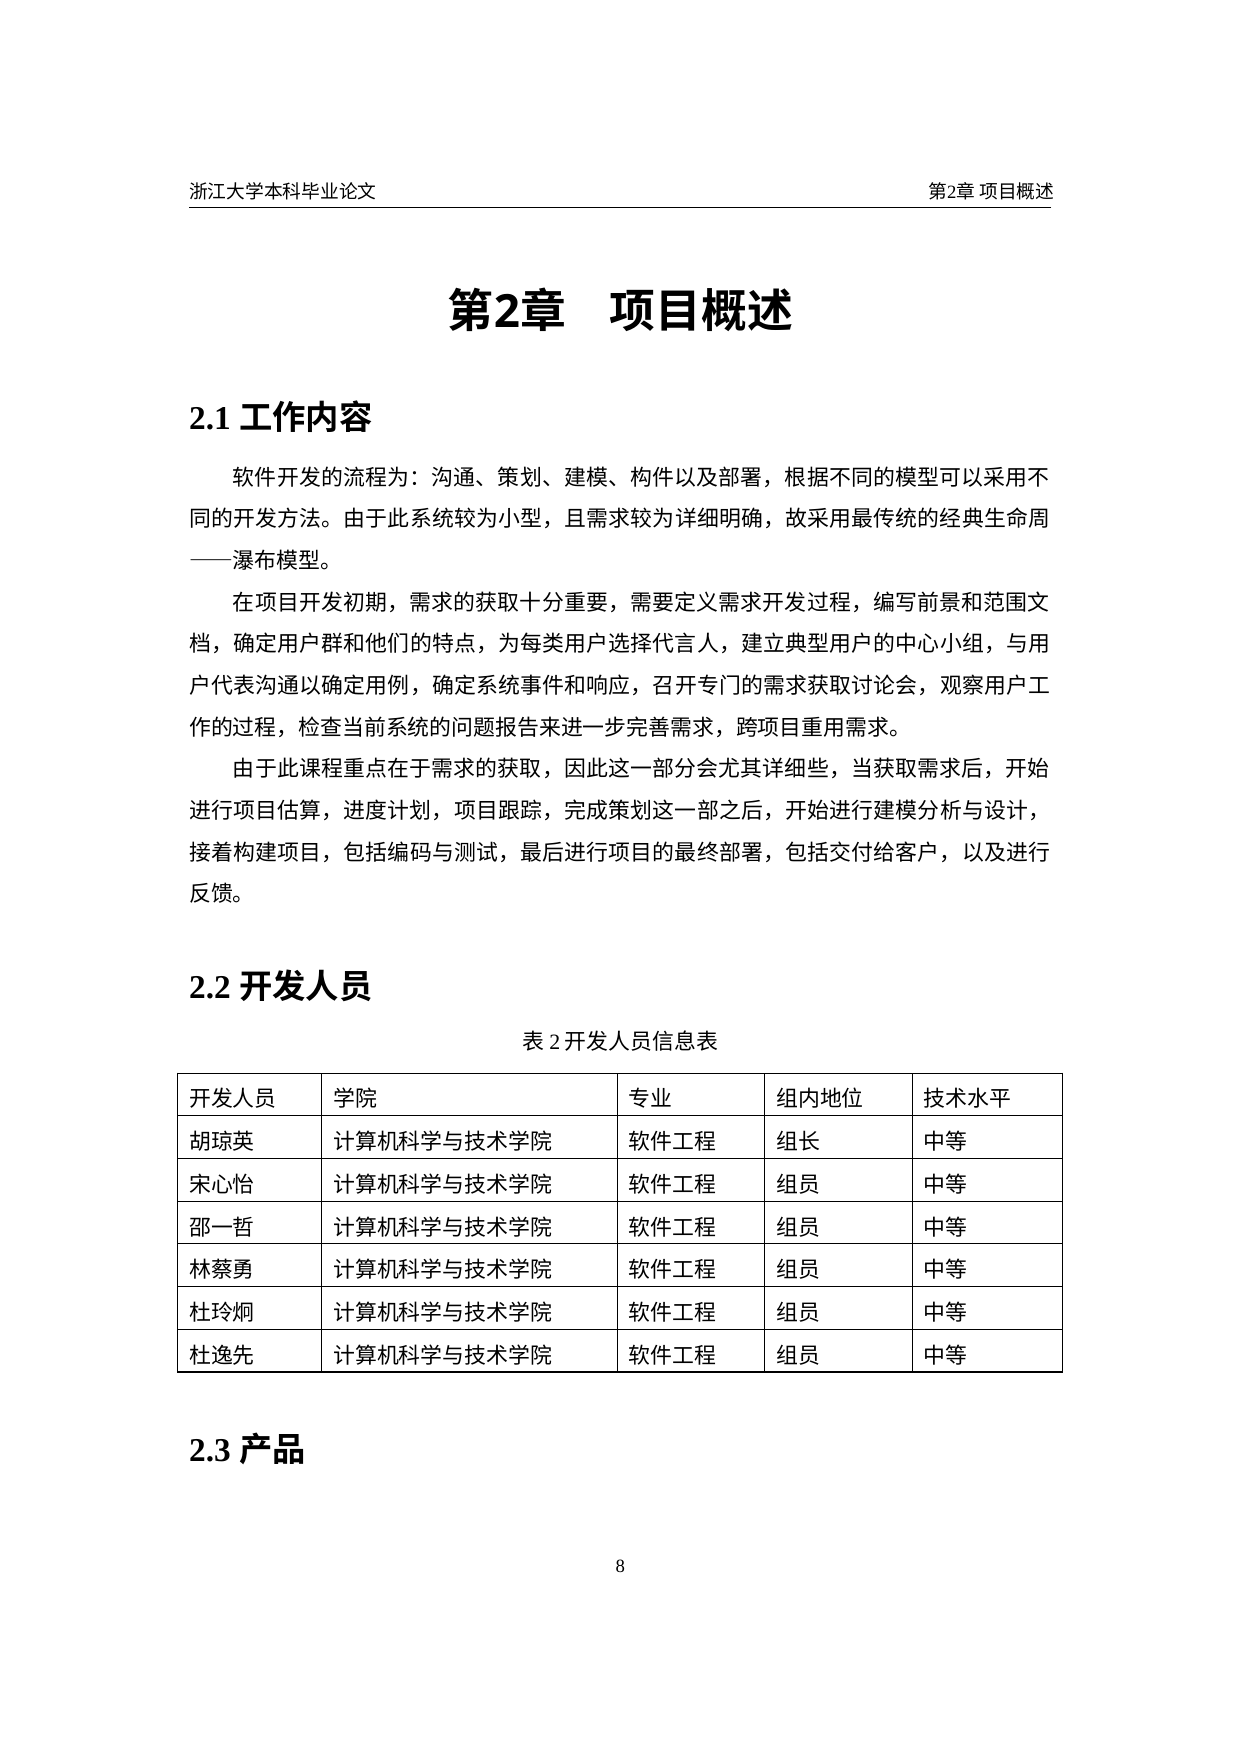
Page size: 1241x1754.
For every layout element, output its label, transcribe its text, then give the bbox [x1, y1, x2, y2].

text 表 2 开发人员信息表 [189, 1024, 1051, 1056]
table_cell 中等 [913, 1159, 1062, 1201]
table_header 学院 [322, 1074, 617, 1115]
table_cell 组长 [765, 1116, 912, 1158]
table_cell 软件工程 [618, 1116, 764, 1158]
table_cell 中等 [913, 1244, 1062, 1286]
table_cell 软件工程 [618, 1287, 764, 1329]
table_cell 胡琼英 [178, 1116, 321, 1158]
table_header 组内地位 [765, 1074, 912, 1115]
text 软件开发的流程为：沟通、策划、建模、构件以及部署，根据不同的模型可以采用不同的开发方法。由于此系统较为小型，且需求较为详细明确，故采用最传统的经典生命周——瀑布模型。 [189, 452, 1051, 577]
table_header 开发人员 [178, 1074, 321, 1115]
table_cell 杜玲炯 [178, 1287, 321, 1329]
table_cell 软件工程 [618, 1330, 764, 1371]
text 由于此课程重点在于需求的获取，因此这一部分会尤其详细些，当获取需求后，开始进行项目估算，进度计划，项目跟踪，完成策划这一部之后，开始进行建模分析与设计，接着构建项目，包括编码与测试，最后进行项目的最终部署，包括交付给客户，以及进行反馈。 [189, 743, 1051, 910]
table_cell 计算机科学与技术学院 [322, 1159, 617, 1201]
table_cell 中等 [913, 1116, 1062, 1158]
table_cell 中等 [913, 1330, 1062, 1371]
table_cell 组员 [765, 1159, 912, 1201]
table_cell 中等 [913, 1202, 1062, 1243]
table_cell 计算机科学与技术学院 [322, 1202, 617, 1243]
table_header 专业 [618, 1074, 764, 1115]
table_cell 宋心怡 [178, 1159, 321, 1201]
table_cell 组员 [765, 1202, 912, 1243]
table_cell 计算机科学与技术学院 [322, 1330, 617, 1371]
table_cell 组员 [765, 1244, 912, 1286]
table_cell 软件工程 [618, 1244, 764, 1286]
table_cell 计算机科学与技术学院 [322, 1287, 617, 1329]
table_cell 计算机科学与技术学院 [322, 1244, 617, 1286]
table_header 技术水平 [913, 1074, 1062, 1115]
text 项目概述 [189, 274, 1051, 341]
table_cell 组员 [765, 1287, 912, 1329]
text 开发人员 [189, 960, 1051, 1008]
table_cell 中等 [913, 1287, 1062, 1329]
table_cell 计算机科学与技术学院 [322, 1116, 617, 1158]
table_cell 林蔡勇 [178, 1244, 321, 1286]
table_cell 软件工程 [618, 1202, 764, 1243]
table_cell 软件工程 [618, 1159, 764, 1201]
text 产品 [189, 1422, 1051, 1471]
table_cell 组员 [765, 1330, 912, 1371]
text 在项目开发初期，需求的获取十分重要，需要定义需求开发过程，编写前景和范围文档，确定用户群和他们的特点，为每类用户选择代言人，建立典型用户的中心小组，与用户代表沟通以确定用例，确定系统事件和响应，召开专门的需求获取讨论会，观察用户工作的过程，检查当前系统的问题报告来进一步完善需求，跨项目重用需求。 [189, 577, 1051, 743]
table_cell 杜逸先 [178, 1330, 321, 1371]
table_cell 邵一哲 [178, 1202, 321, 1243]
text 工作内容 [189, 391, 1051, 439]
